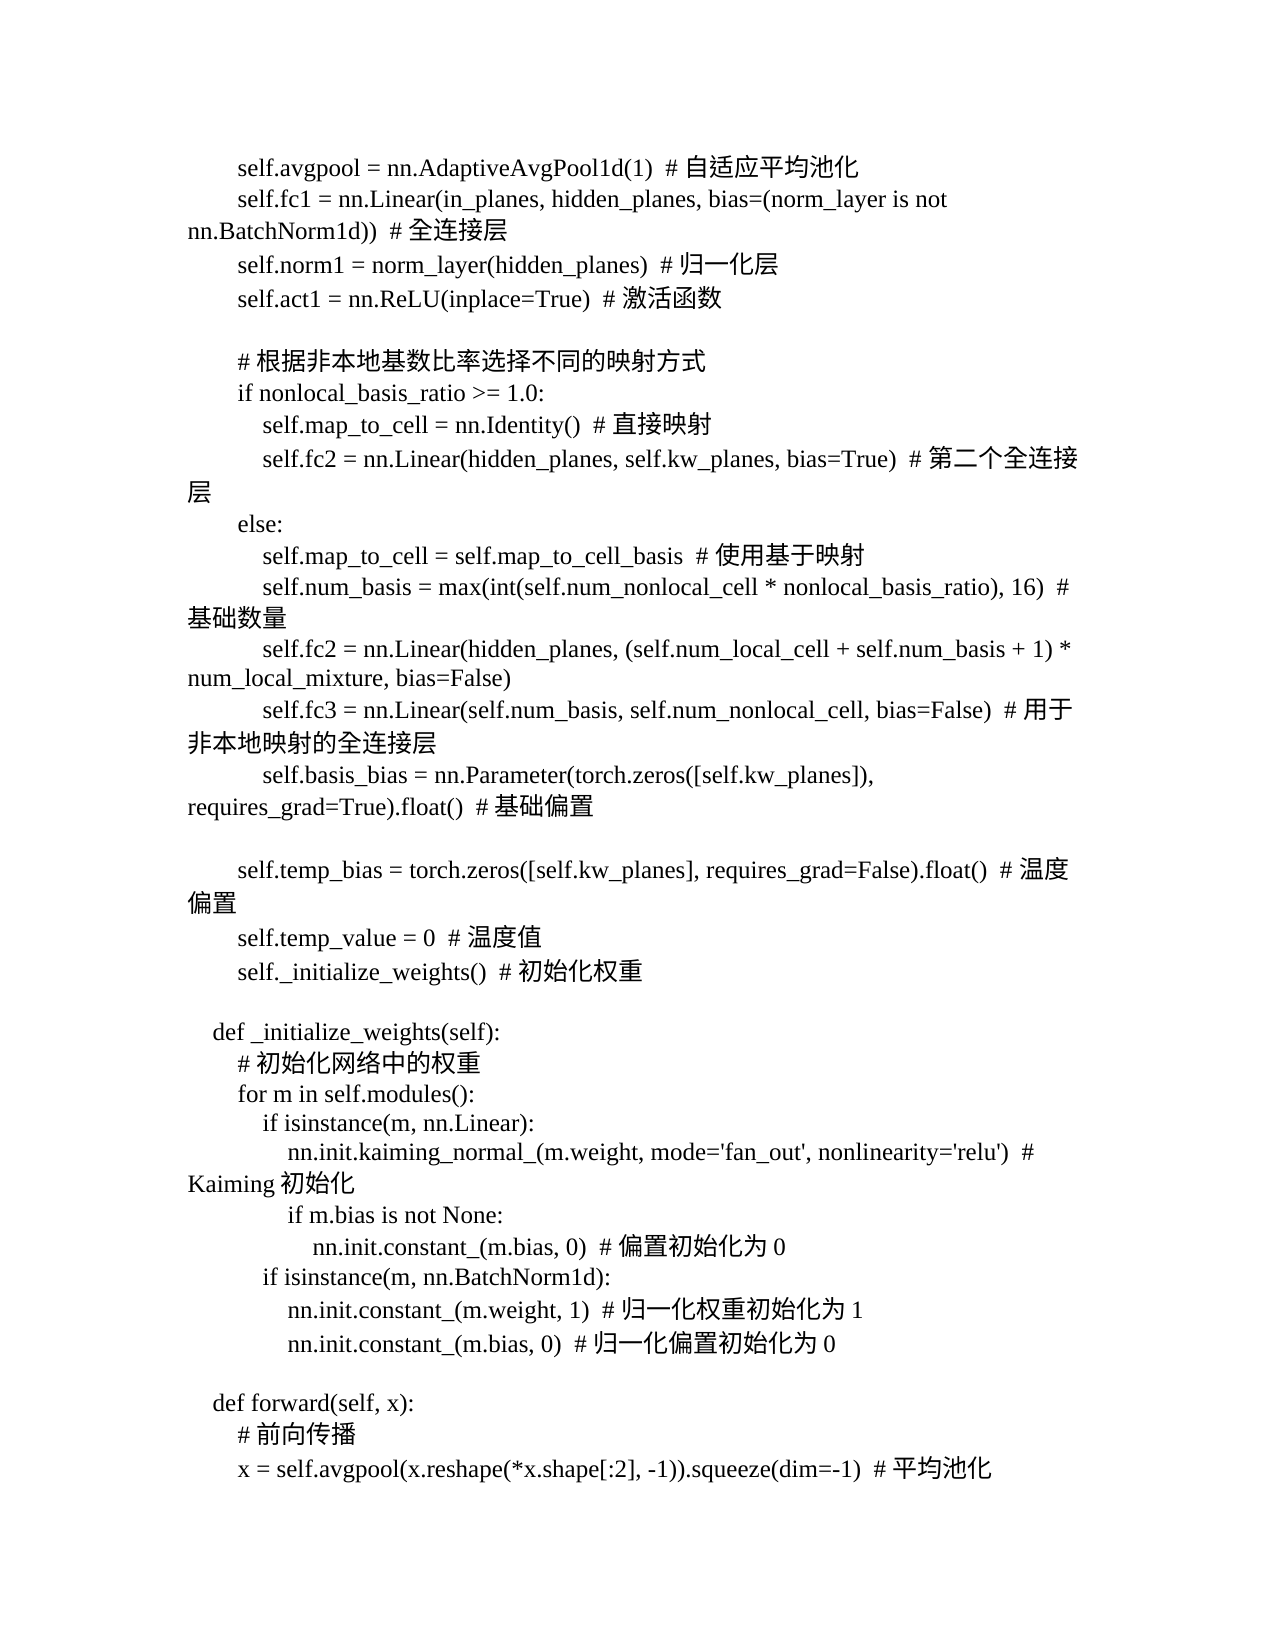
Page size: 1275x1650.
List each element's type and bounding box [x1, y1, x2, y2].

text [187, 150, 1087, 1485]
